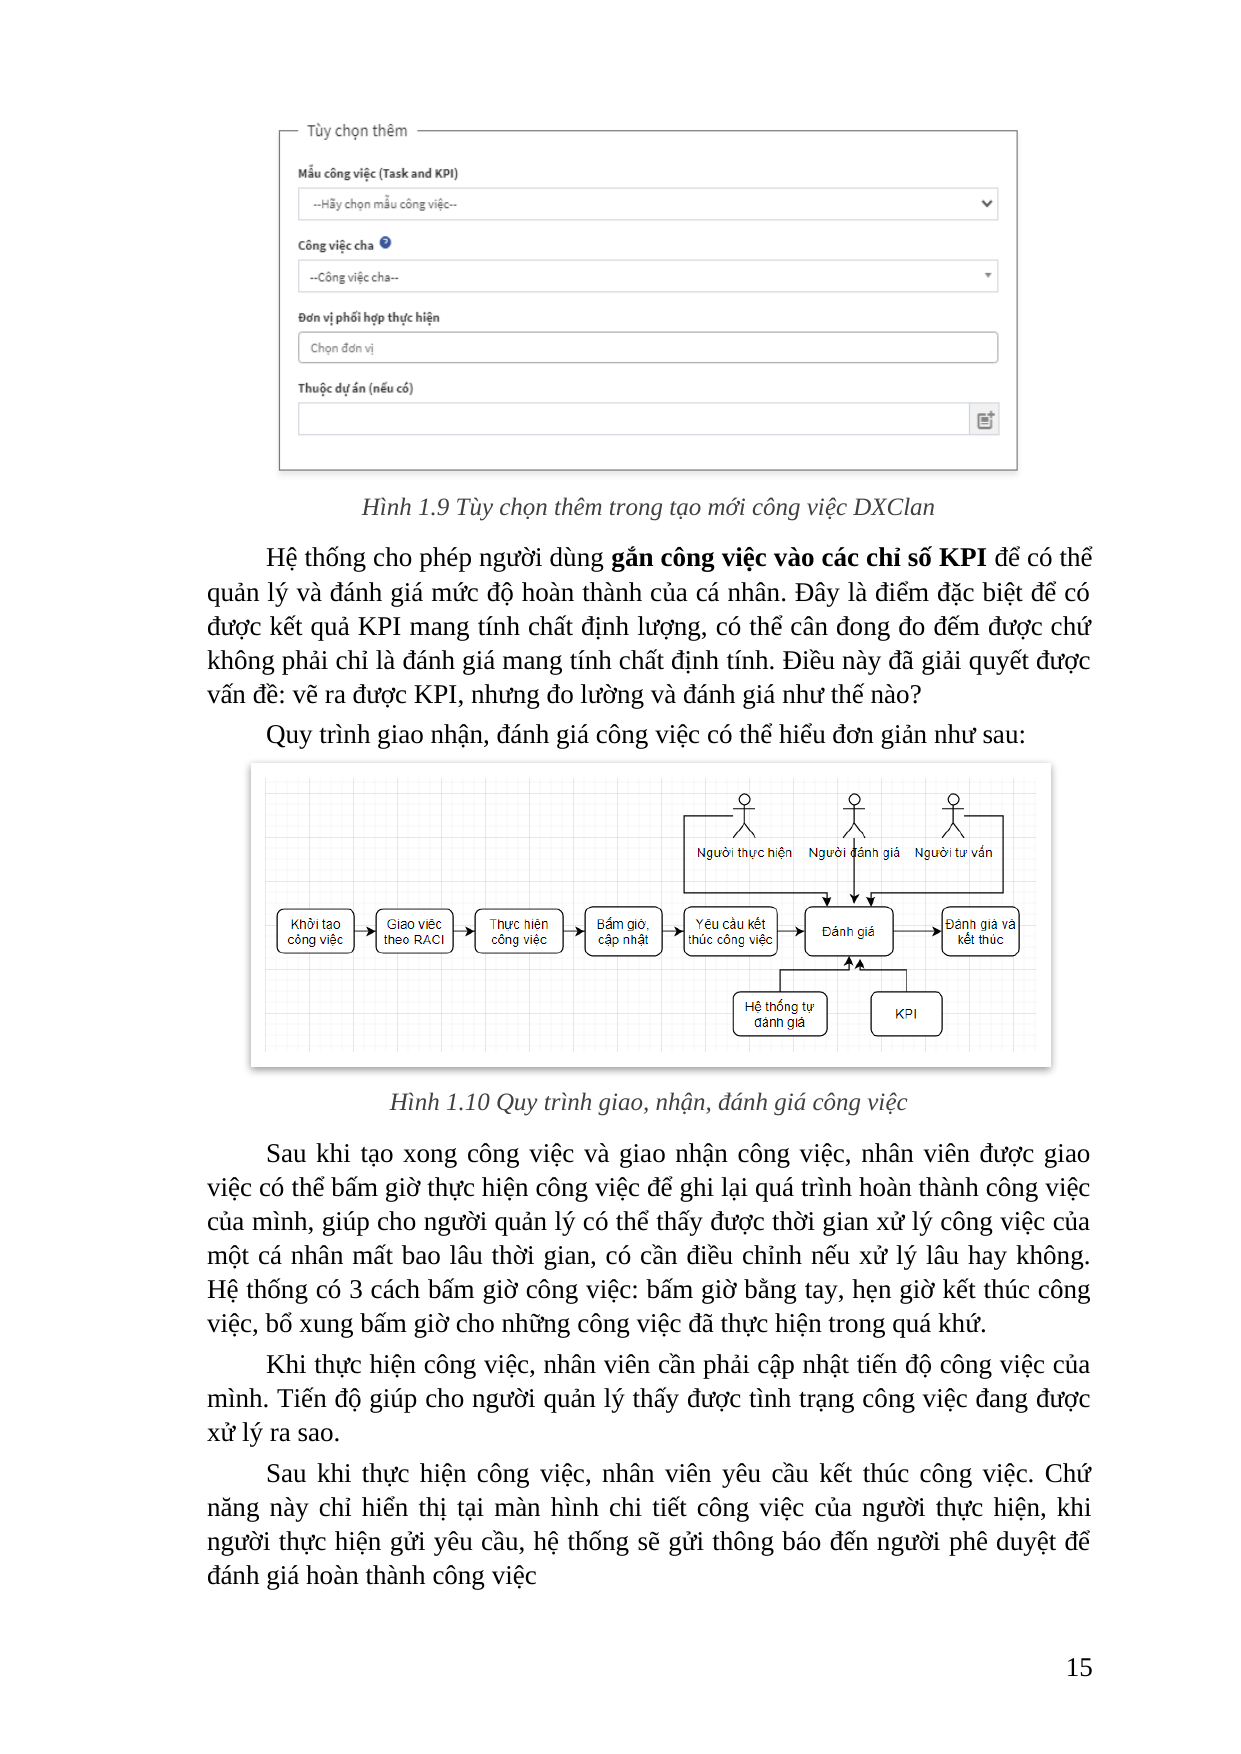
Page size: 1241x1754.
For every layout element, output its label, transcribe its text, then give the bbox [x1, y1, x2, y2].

text Sau khi thực hiện công việc, nhân viên yêu cầu kết thúc công việc. Chứ năng này chỉ hiển thị tại màn hình chi tiết công việc của người thực hiện, khi người thực hiện gửi yêu cầu, hệ thống sẽ gửi thông báo đến người phê duyệt để đánh giá hoàn thành công việc [207, 1457, 1092, 1590]
text Sau khi tạo xong công việc và giao nhận công việc, nhân viên được giao việc có thể bấm giờ thực hiện công việc để ghi lại quá trình hoàn thành công việc của mình, giúp cho người quản lý có thể thấy được thời gian xử lý công việc của một cá nhân mất bao lâu thời gian, có cần điều chỉnh nếu xử lý lâu hay không. Hệ thống có 3 cách bấm giờ công việc: bấm giờ bằng tay, hẹn giờ kết thúc công việc, bổ xung bấm giờ cho những công việc đã thực hiện trong quá khứ. [207, 1137, 1092, 1339]
text Hệ thống cho phép người dùng gắn công việc vào các chỉ số KPI để có thể quản lý và đánh giá mức độ hoàn thành của cá nhân. Đây là điểm đặc biệt để có được kết quả KPI mang tính chất định lượng, có thể cân đong đo đếm được chứ không phải chỉ là đánh giá mang tính chất định tính. Điều này đã giải quyết được vấn đề: vẽ ra được KPI, nhưng đo lường và đánh giá như thế nào? [207, 542, 1092, 709]
text Hình 1.10 Quy trình giao, nhận, đánh giá công việc [207, 1087, 1092, 1116]
text Quy trình giao nhận, đánh giá công việc có thể hiểu đơn giản như sau: [207, 719, 1092, 750]
picture [271, 118, 1028, 483]
text Hình 1.9 Tùy chọn thêm trong tạo mới công việc DXClan [207, 492, 1092, 521]
text Khi thực hiện công việc, nhân viên cần phải cập nhật tiến độ công việc của mình. Tiến độ giúp cho người quản lý thấy được tình trạng công việc đang được xử lý ra sao. [207, 1348, 1092, 1447]
picture [265, 778, 1036, 1052]
